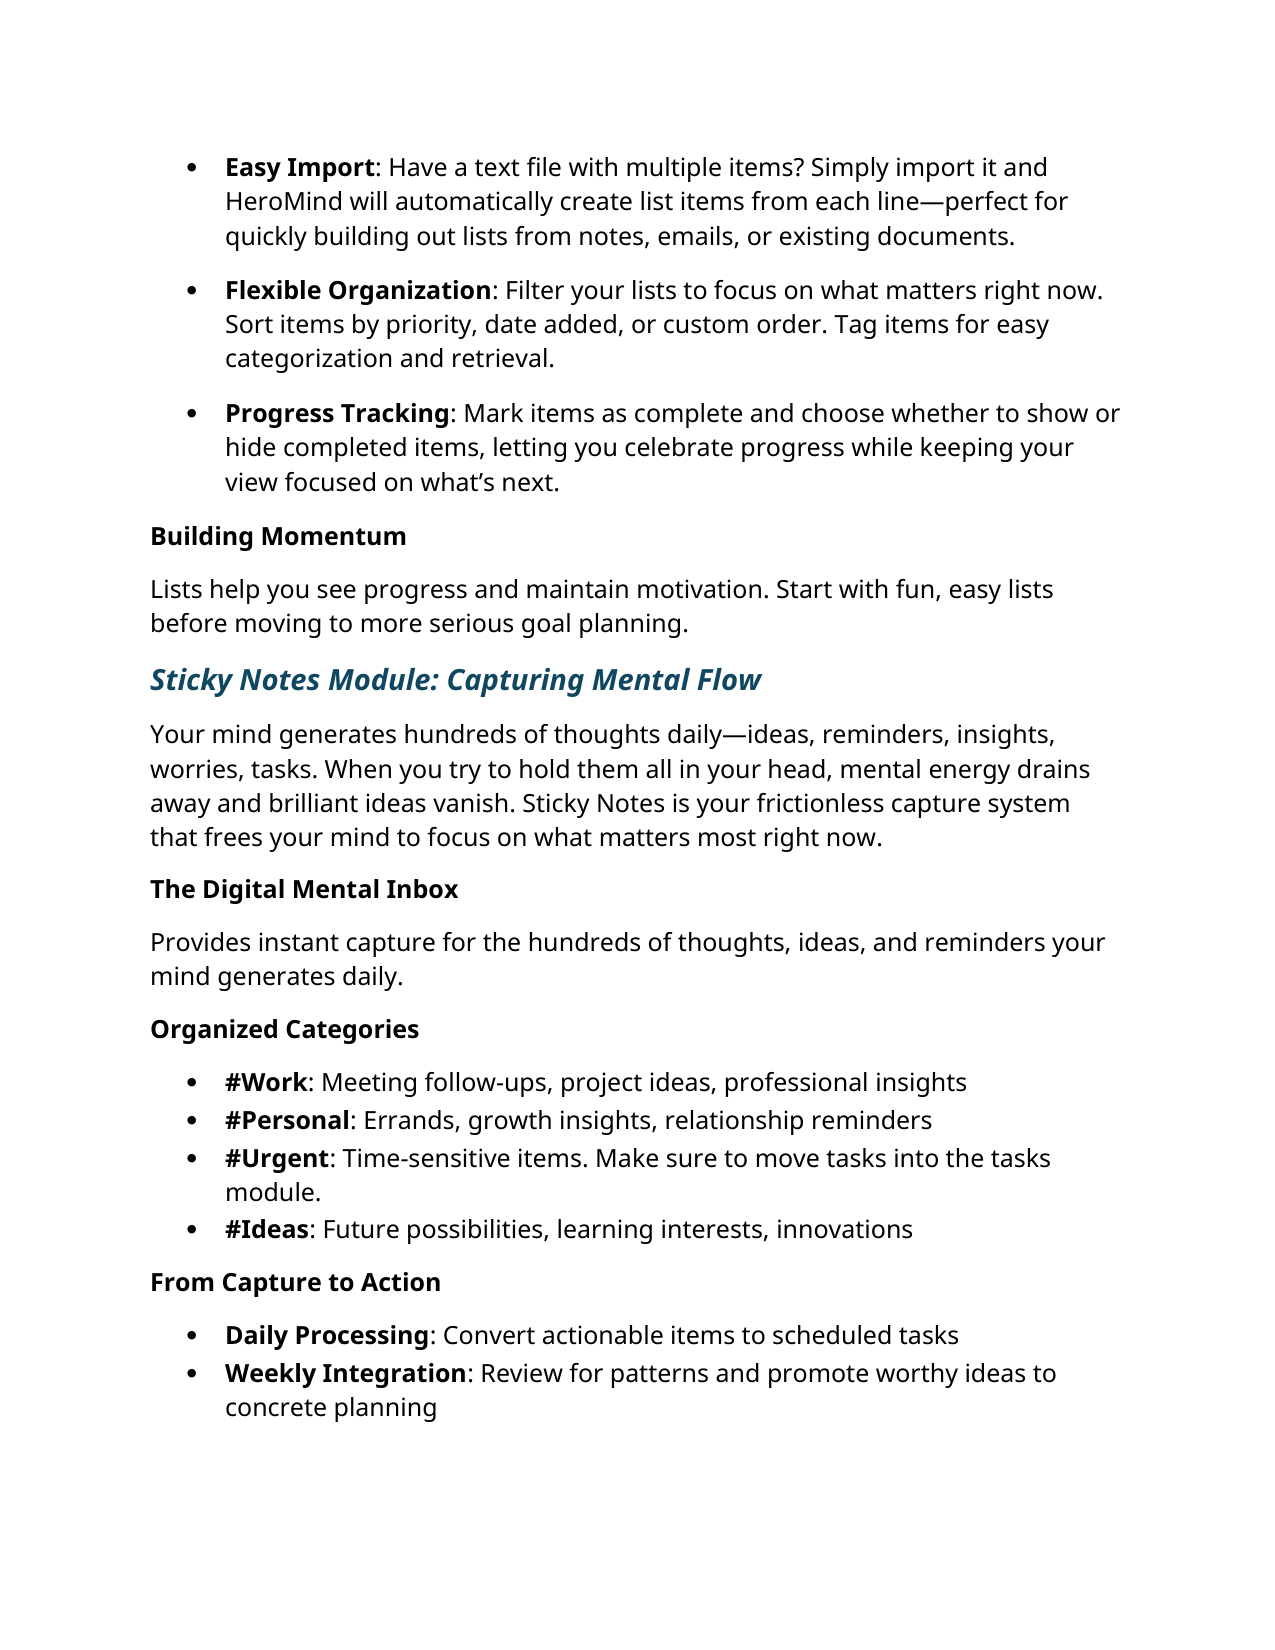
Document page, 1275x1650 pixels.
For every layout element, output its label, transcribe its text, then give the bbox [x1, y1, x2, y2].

text The Digital Mental Inbox [150, 872, 1125, 906]
list Flexible Organization: Filter your lists to focus on what matters right now. Sort items by priority, date added, or custom order. Tag items for easy categorization and retrieval. [187, 273, 1125, 375]
list #Work: Meeting follow-ups, project ideas, professional insights [187, 1065, 1125, 1099]
list Daily Processing: Convert actionable items to scheduled tasks [187, 1318, 1125, 1352]
list #Urgent: Time-sensitive items. Make sure to move tasks into the tasks module. [187, 1140, 1125, 1208]
text From Capture to Action [150, 1265, 1125, 1299]
list #Ideas: Future possibilities, learning interests, innovations [187, 1212, 1125, 1246]
text Your mind generates hundreds of thoughts daily—ideas, reminders, insights, worries, tasks. When you try to hold them all in your head, mental energy drains away and brilliant ideas vanish. Sticky Notes is your frictionless capture system that frees your mind to focus on what matters most right now. [150, 717, 1125, 853]
text Organized Categories [150, 1012, 1125, 1046]
list Progress Tracking: Mark items as complete and choose whether to show or hide completed items, letting you celebrate progress while keeping your view focused on what’s next. [187, 396, 1125, 498]
list Weekly Integration: Review for patterns and promote worthy ideas to concrete planning [187, 1356, 1125, 1424]
text Lists help you see progress and maintain motivation. Start with fun, easy lists before moving to more serious goal planning. [150, 572, 1125, 640]
text Provides instant capture for the hundreds of thoughts, ideas, and reminders your mind generates daily. [150, 925, 1125, 993]
text Building Momentum [150, 519, 1125, 553]
subtitle Sticky Notes Module: Capturing Mental Flow [150, 659, 1125, 698]
list Easy Import: Have a text file with multiple items? Simply import it and HeroMind will automatically create list items from each line—perfect for quickly building out lists from notes, emails, or existing documents. [187, 150, 1125, 252]
list #Personal: Errands, growth insights, relationship reminders [187, 1102, 1125, 1137]
